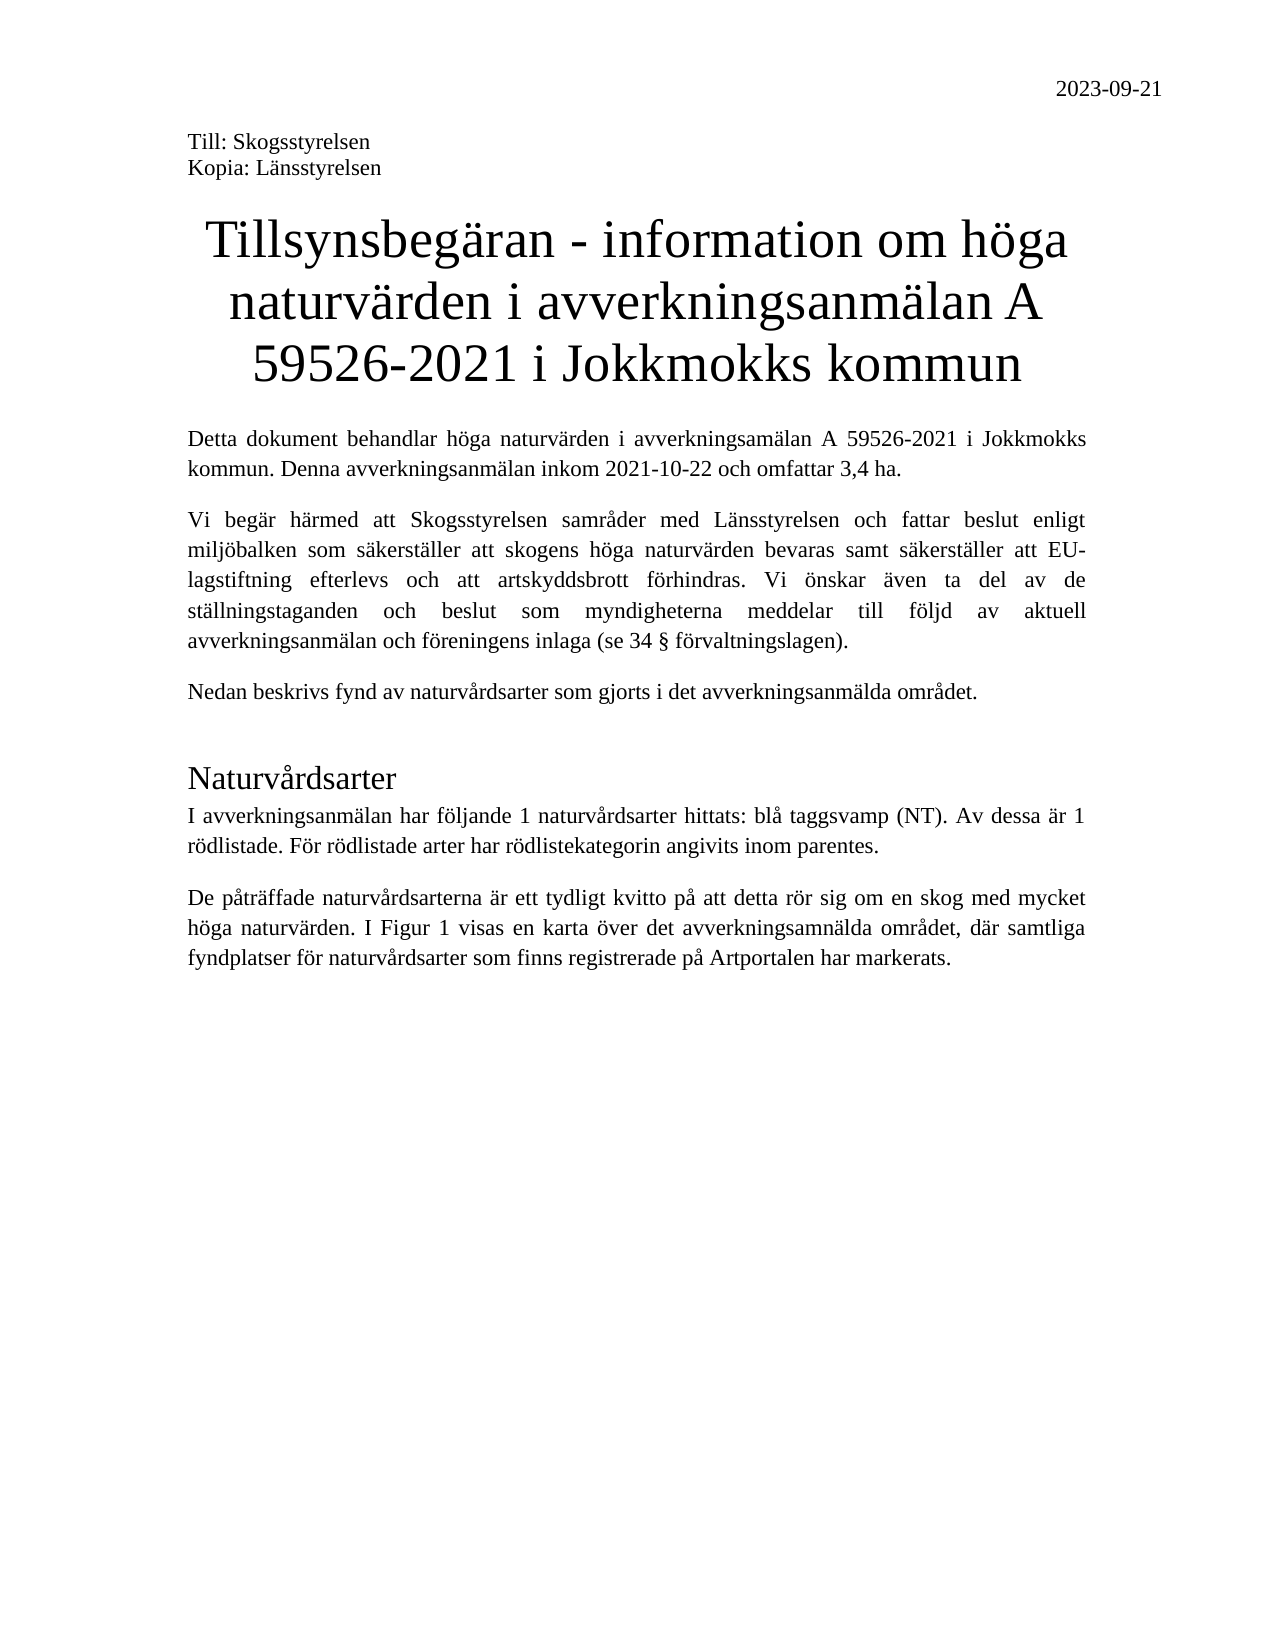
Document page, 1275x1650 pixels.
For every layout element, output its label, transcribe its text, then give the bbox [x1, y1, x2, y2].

text Detta dokument behandlar höga naturvärden i avverkningsamälan A 59526-2021 i Jokkmokks kommun. Denna avverkningsanmälan inkom 2021-10-22 och omfattar 3,4 ha. [187, 425, 1087, 481]
subtitle Naturvårdsarter [187, 758, 1087, 797]
text De påträffade naturvårdsarterna är ett tydligt kvitto på att detta rör sig om en skog med mycket höga naturvärden. I Figur 1 visas en karta över det avverkningsamnälda området, där samtliga fyndplatser för naturvårdsarter som finns registrerade på Artportalen har markerats. [187, 883, 1087, 970]
text Nedan beskrivs fynd av naturvårdsarter som gjorts i det avverkningsanmälda området. [187, 678, 1087, 704]
text Vi begär härmed att Skogsstyrelsen samråder med Länsstyrelsen och fattar beslut enligt miljöbalken som säkerställer att skogens höga naturvärden bevaras samt säkerställer att EU-lagstiftning efterlevs och att artskyddsbrott förhindras. Vi önskar även ta del av de ställningstaganden och beslut som myndigheterna meddelar till följd av aktuell avverkningsanmälan och föreningens inlaga (se 34 § förvaltningslagen). [187, 506, 1087, 653]
text I avverkningsanmälan har följande 1 naturvårdsarter hittats: blå taggsvamp (NT). Av dessa är 1 rödlistade. För rödlistade arter har rödlistekategorin angivits inom parentes. [187, 802, 1087, 859]
title Tillsynsbegäran - information om höga naturvärden i avverkningsanmälan A 59526-2021 i Jokkmokks kommun [187, 207, 1087, 394]
